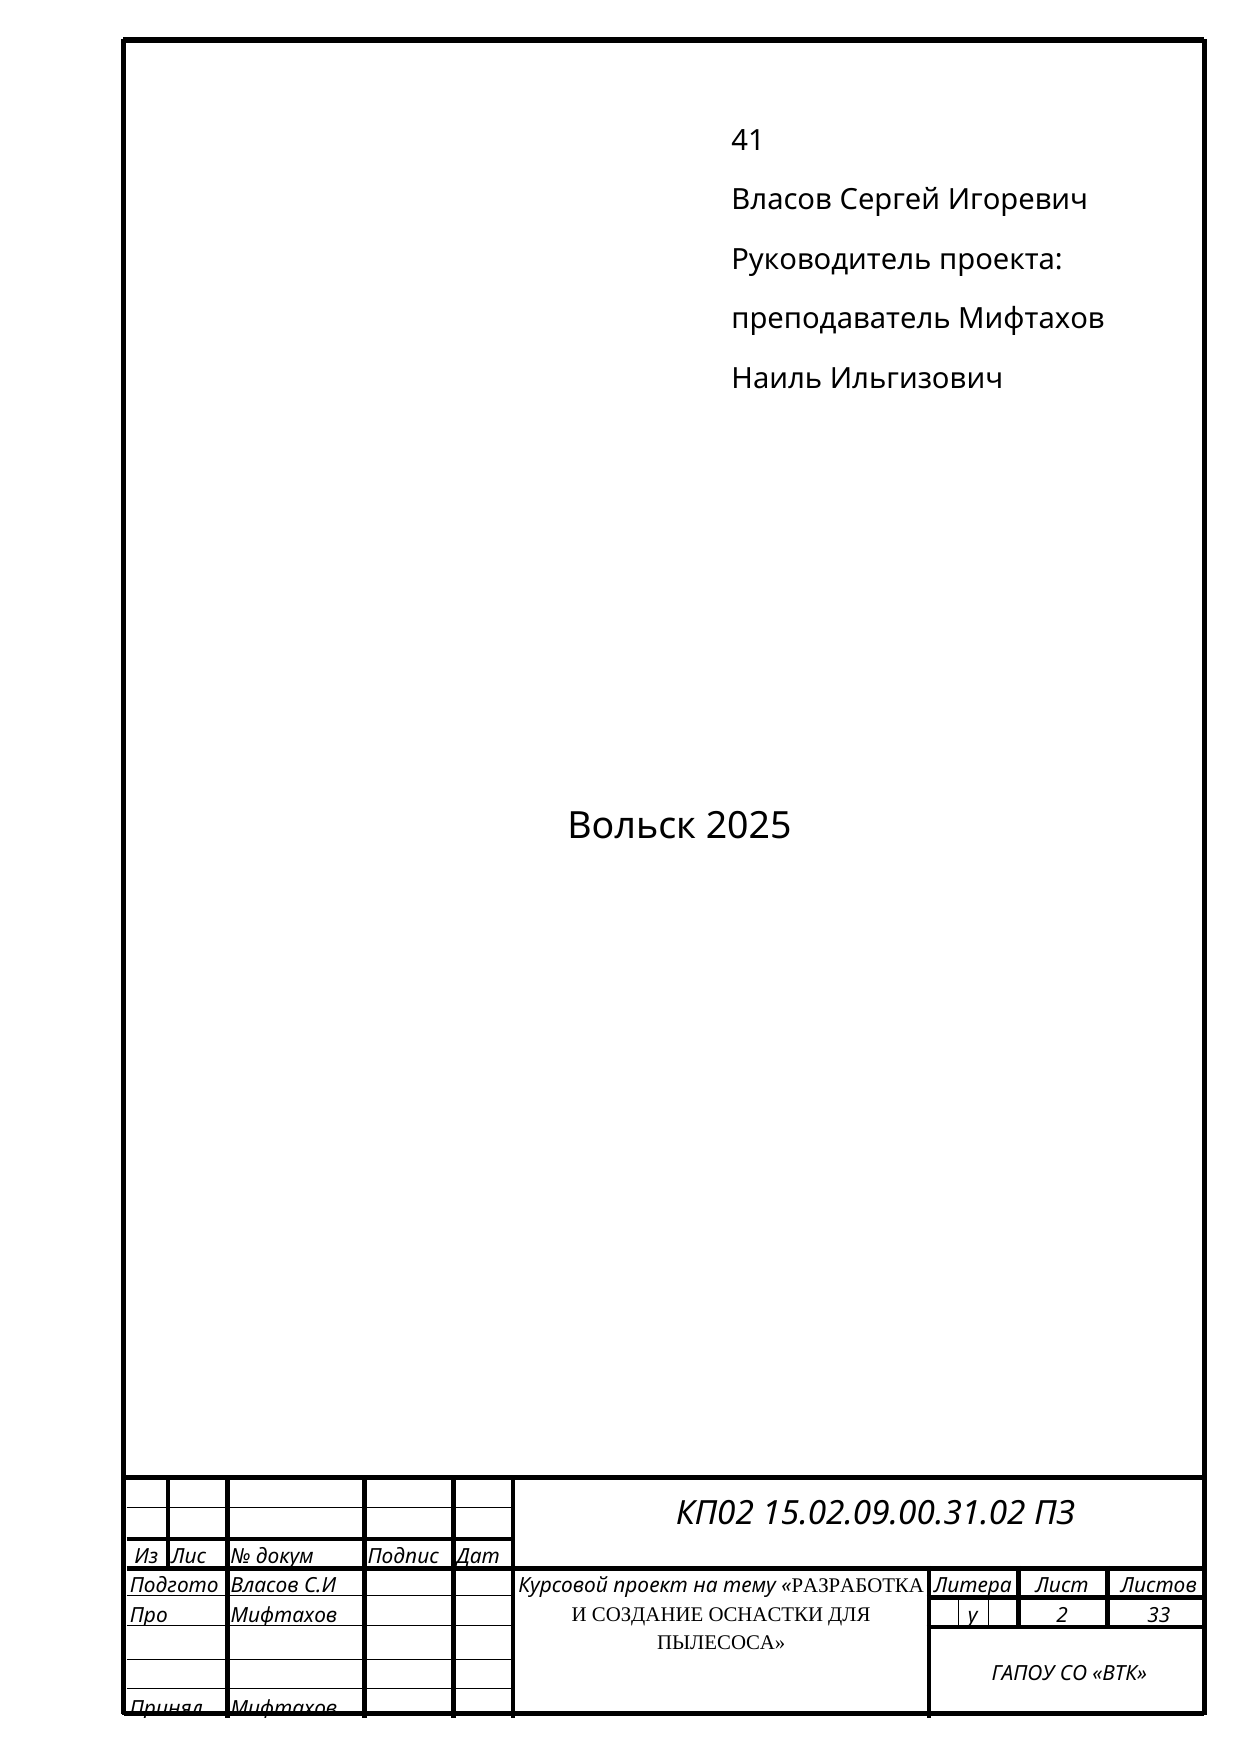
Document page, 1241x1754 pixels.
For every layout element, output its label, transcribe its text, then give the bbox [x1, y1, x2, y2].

text Вольск 2025 [177, 799, 1152, 850]
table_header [720, 119, 1152, 416]
